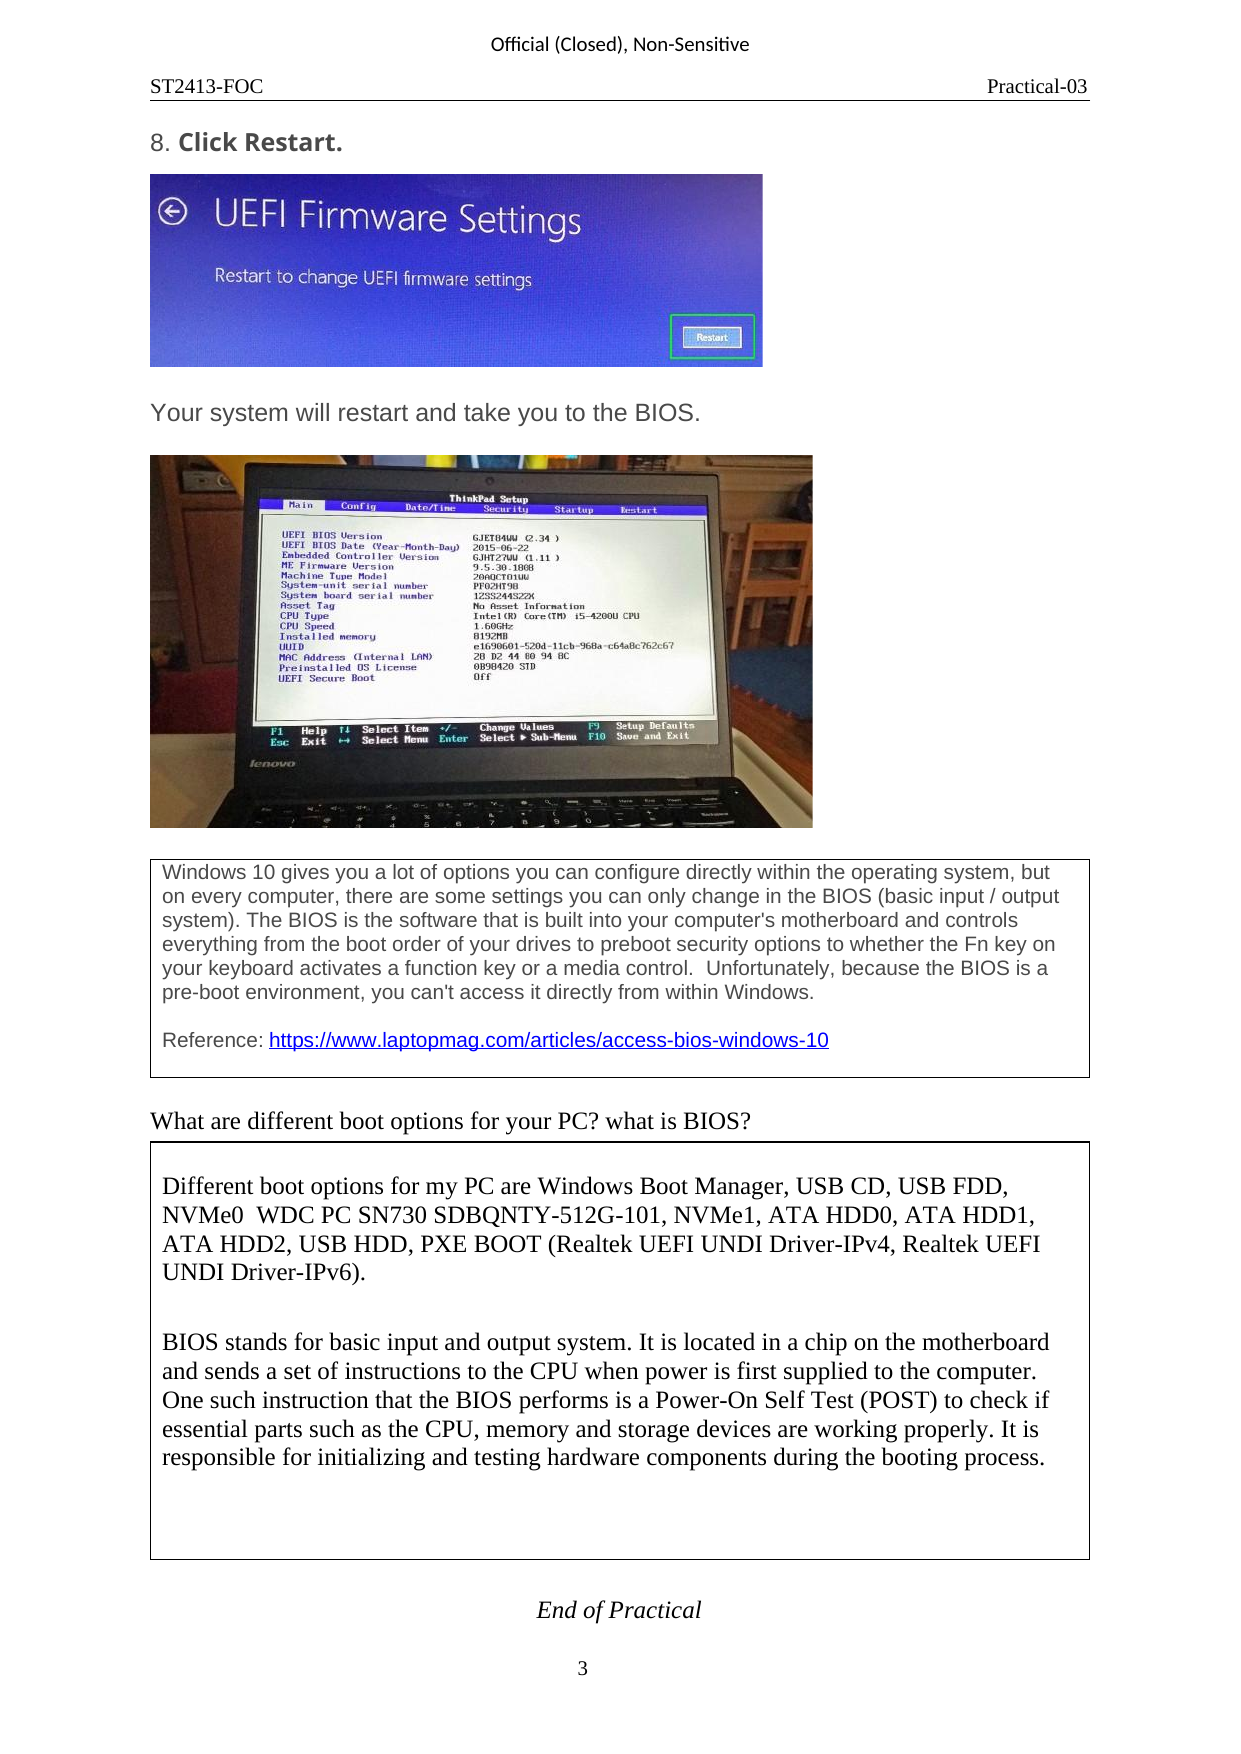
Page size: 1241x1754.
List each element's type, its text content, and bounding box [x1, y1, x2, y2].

text What are different boot options for your PC? what is BIOS? [150, 1106, 1093, 1135]
picture [150, 455, 813, 828]
text End of Practical [150, 1595, 1090, 1624]
picture [150, 174, 763, 367]
table_header Different boot options for my PC are Windows Boot Manager, USB CD, USB FDD, NVMe0 WDC PC SN730 SDBQNTY-512G-101, NVMe1, ATA HDD0, ATA HDD1, ATA HDD2, USB HDD, PXE BOOT (Realtek UEFI UNDI Driver-IPv4, Realtek UEFI UNDI Driver-IPv6). BIOS stands for basic input and output system. It is located in a chip on the motherboard and sends a set of instructions to the CPU when power is first supplied to the computer. One such instruction that the BIOS performs is a Power-On Self Test (POST) to check if essential parts such as the CPU, memory and storage devices are working properly. It is responsible for initializing and testing hardware components during the booting process. [151, 1143, 1089, 1559]
table_header Windows 10 gives you a lot of options you can configure directly within the operating system, but on every computer, there are some settings you can only change in the BIOS (basic input / output system). The BIOS is the software that is built into your computer's motherboard and controls everything from the boot order of your drives to preboot security options to whether the Fn key on your keyboard activates a function key or a media control. Unfortunately, because the BIOS is a pre-boot environment, you can't access it directly from within Windows. Reference: https://www.laptopmag.com/articles/access-bios-windows-10 [151, 860, 1089, 1077]
text 8. Click Restart. [150, 125, 1090, 159]
